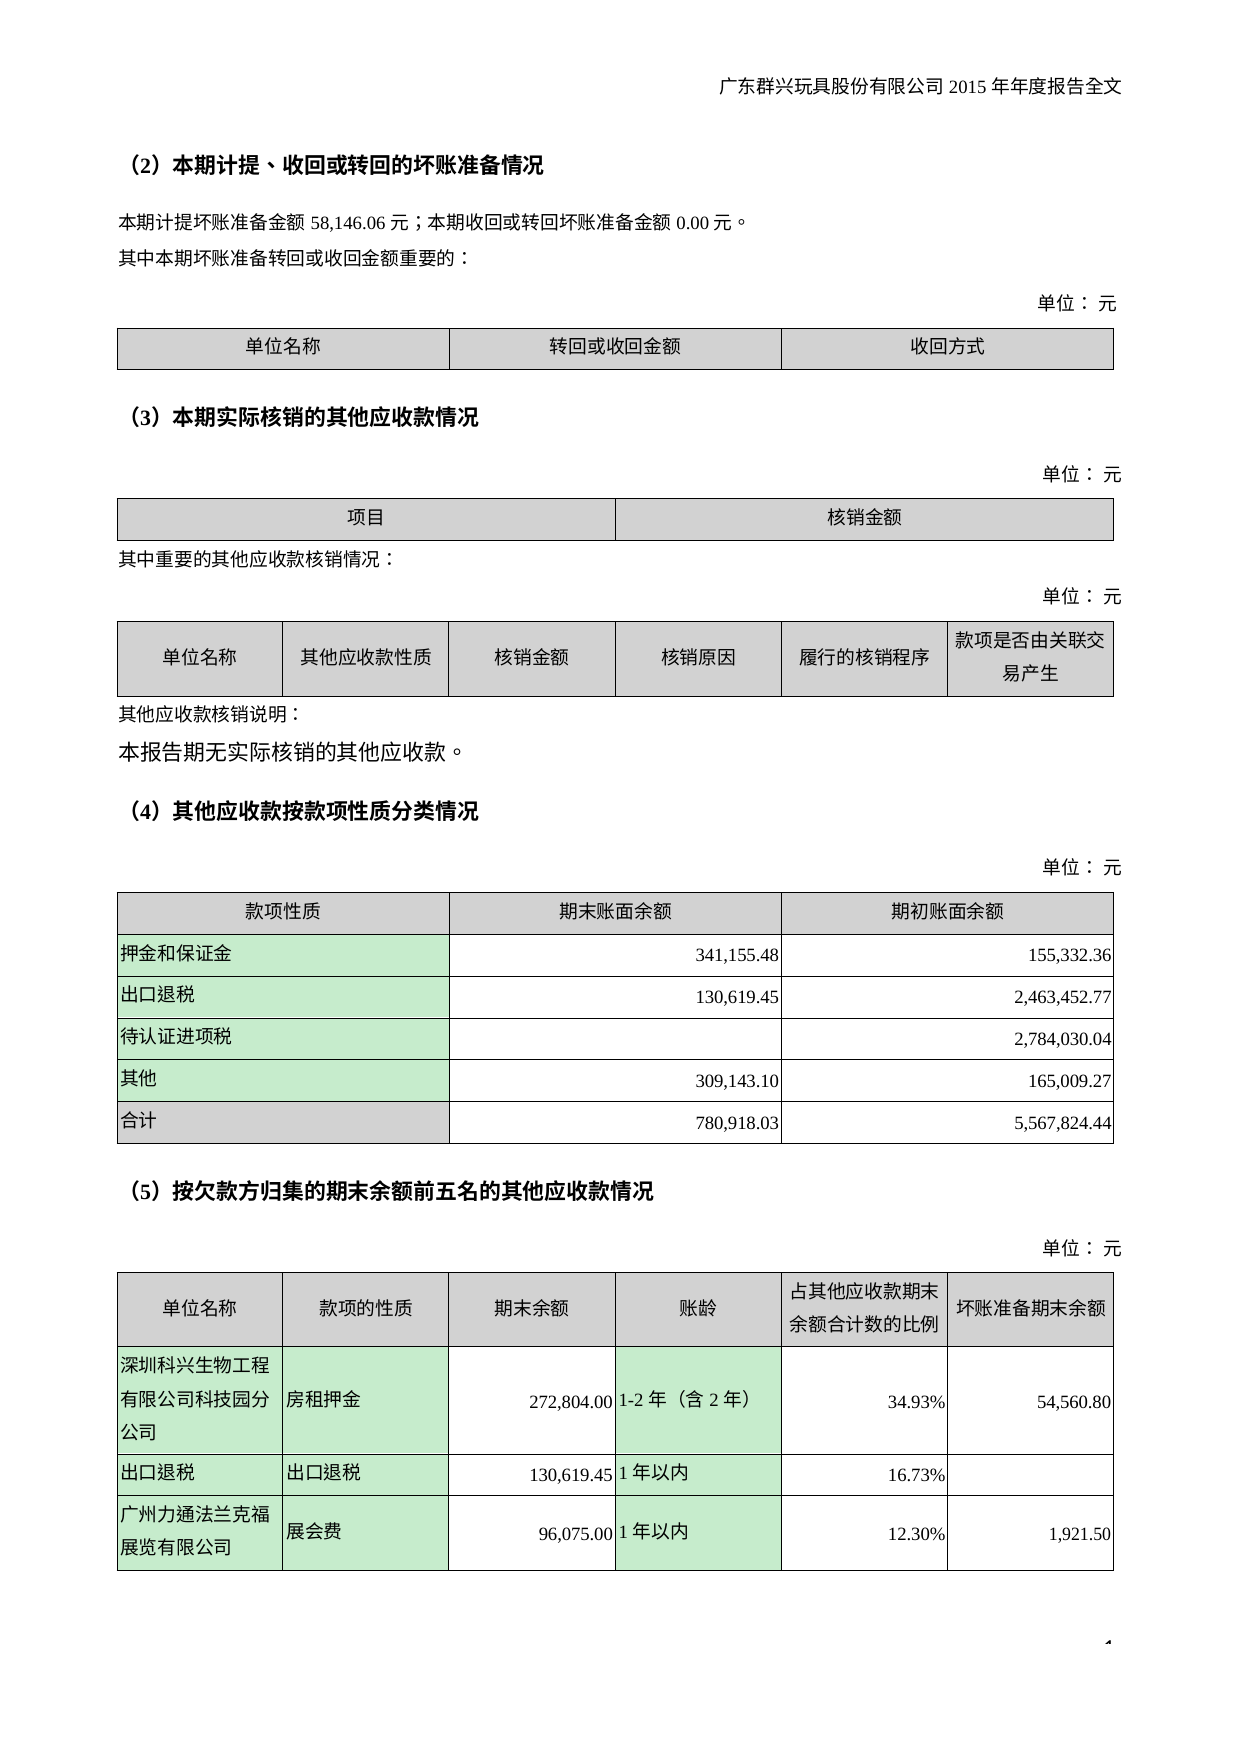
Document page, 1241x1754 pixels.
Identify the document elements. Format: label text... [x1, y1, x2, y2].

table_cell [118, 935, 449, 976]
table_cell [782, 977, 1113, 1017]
subtitle （4）其他应收款按款项性质分类情况 [118, 796, 1138, 826]
subtitle （2）本期计提、收回或转回的坏账准备情况 [118, 146, 1138, 180]
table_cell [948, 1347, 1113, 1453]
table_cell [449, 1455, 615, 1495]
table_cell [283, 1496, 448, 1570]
text 本期计提坏账准备金额 58,146.06 元；本期收回或转回坏账准备金额 0.00 元。 其中本期坏账准备转回或收回金额重要的： [118, 209, 752, 270]
text 其他应收款核销说明： [118, 702, 1138, 727]
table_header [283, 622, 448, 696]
text 其中重要的其他应收款核销情况： [118, 546, 1138, 572]
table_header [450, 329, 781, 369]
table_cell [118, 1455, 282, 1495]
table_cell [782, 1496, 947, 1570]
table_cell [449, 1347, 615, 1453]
subtitle （3）本期实际核销的其他应收款情况 [118, 397, 1138, 432]
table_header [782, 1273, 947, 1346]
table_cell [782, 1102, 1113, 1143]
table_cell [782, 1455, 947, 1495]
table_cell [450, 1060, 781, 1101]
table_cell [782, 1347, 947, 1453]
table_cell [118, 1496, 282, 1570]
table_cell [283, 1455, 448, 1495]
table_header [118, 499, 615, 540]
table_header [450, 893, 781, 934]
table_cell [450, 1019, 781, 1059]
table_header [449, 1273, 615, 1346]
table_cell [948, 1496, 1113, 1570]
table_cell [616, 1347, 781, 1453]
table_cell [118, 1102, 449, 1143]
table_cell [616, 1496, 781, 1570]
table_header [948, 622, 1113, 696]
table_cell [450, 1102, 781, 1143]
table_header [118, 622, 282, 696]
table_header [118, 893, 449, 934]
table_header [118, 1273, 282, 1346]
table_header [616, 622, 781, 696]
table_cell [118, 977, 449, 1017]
text 本报告期无实际核销的其他应收款。 [118, 737, 1138, 767]
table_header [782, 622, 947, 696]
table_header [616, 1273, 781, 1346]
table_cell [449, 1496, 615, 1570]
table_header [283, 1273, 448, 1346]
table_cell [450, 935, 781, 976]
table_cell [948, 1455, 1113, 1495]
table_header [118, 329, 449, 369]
text 单位： 元 [102, 1235, 1122, 1260]
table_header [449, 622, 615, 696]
subtitle （5）按欠款方归集的期末余额前五名的其他应收款情况 [118, 1171, 1138, 1206]
text 单位： 元 [102, 855, 1122, 880]
text 单位： 元 [102, 461, 1122, 487]
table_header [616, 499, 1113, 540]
text 单位： 元 [1037, 290, 1138, 316]
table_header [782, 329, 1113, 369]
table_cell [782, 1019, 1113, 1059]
text 单位： 元 [102, 584, 1122, 609]
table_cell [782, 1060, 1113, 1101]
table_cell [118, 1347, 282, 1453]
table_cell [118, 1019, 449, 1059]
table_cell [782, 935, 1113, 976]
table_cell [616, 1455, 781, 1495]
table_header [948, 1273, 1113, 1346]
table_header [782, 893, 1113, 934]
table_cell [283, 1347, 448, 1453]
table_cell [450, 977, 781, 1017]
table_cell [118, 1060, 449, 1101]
